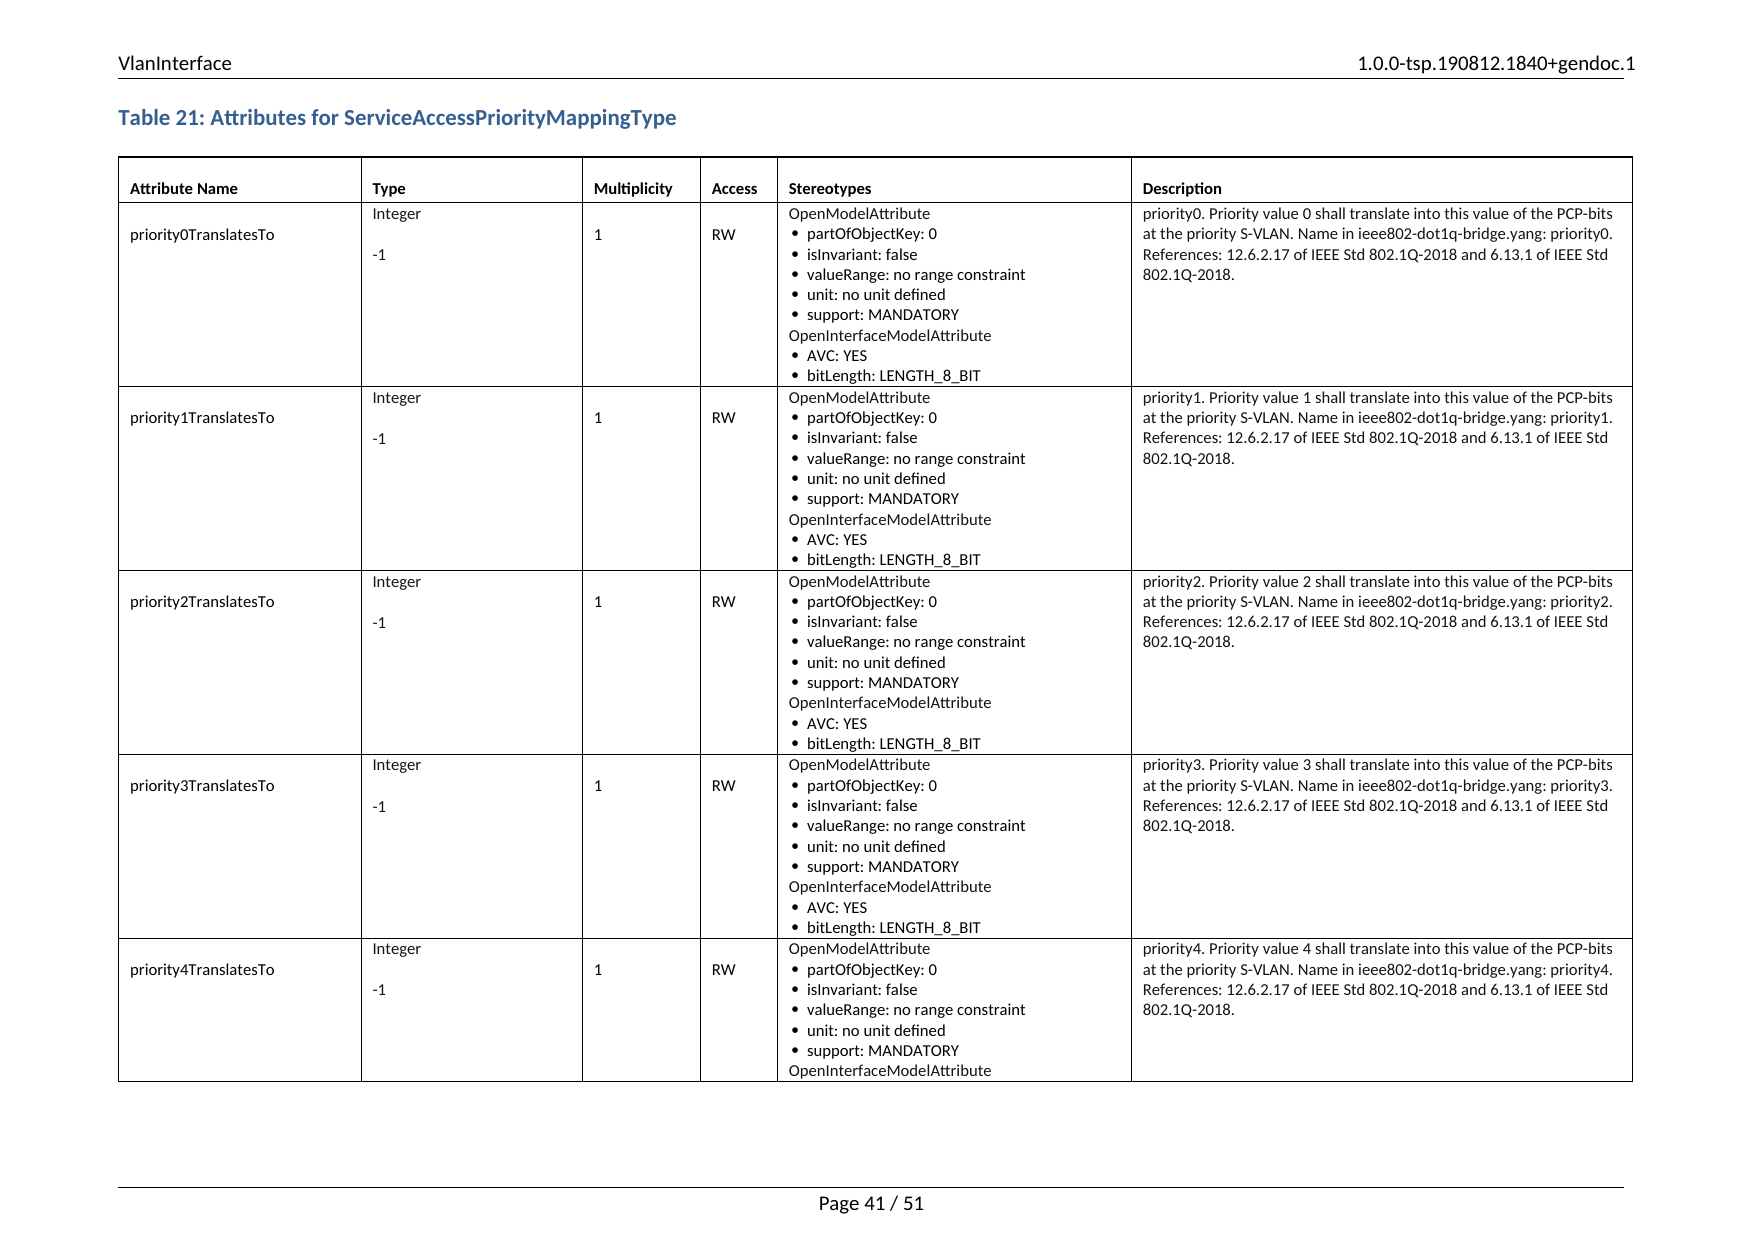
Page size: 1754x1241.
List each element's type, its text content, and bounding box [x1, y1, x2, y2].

table_cell Integer -1 [362, 755, 582, 937]
table_cell priority2TranslatesTo [119, 571, 361, 754]
table_cell 1 [583, 203, 700, 386]
table_cell priority3. Priority value 3 shall translate into this value of the PCP-bits at the priority S-VLAN. Name in ieee802-dot1q-bridge.yang: priority3. References: 12.6.2.17 of IEEE Std 802.1Q-2018 and 6.13.1 of IEEE Std 802.1Q-2018. [1132, 755, 1632, 937]
table_cell 1 [583, 387, 700, 570]
table_cell priority0. Priority value 0 shall translate into this value of the PCP-bits at the priority S-VLAN. Name in ieee802-dot1q-bridge.yang: priority0. References: 12.6.2.17 of IEEE Std 802.1Q-2018 and 6.13.1 of IEEE Std 802.1Q-2018. [1132, 203, 1632, 386]
table_header Access [701, 158, 777, 202]
table_cell priority3TranslatesTo [119, 755, 361, 937]
table_cell 1 [583, 755, 700, 937]
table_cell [119, 939, 361, 1081]
table_cell RW [701, 203, 777, 386]
table_cell RW [701, 571, 777, 754]
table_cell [1132, 939, 1632, 1081]
table_cell priority1TranslatesTo [119, 387, 361, 570]
table_cell Integer -1 [362, 939, 582, 1081]
table_cell priority2. Priority value 2 shall translate into this value of the PCP-bits at the priority S-VLAN. Name in ieee802-dot1q-bridge.yang: priority2. References: 12.6.2.17 of IEEE Std 802.1Q-2018 and 6.13.1 of IEEE Std 802.1Q-2018. [1132, 571, 1632, 754]
table_cell Integer -1 [362, 387, 582, 570]
table_header Stereotypes [778, 158, 1131, 202]
table_cell 1 [583, 939, 700, 1081]
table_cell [778, 939, 1131, 1081]
table_cell 1 [583, 571, 700, 754]
table_cell RW [701, 939, 777, 1081]
table_cell RW [701, 387, 777, 570]
table_header Attribute Name [119, 158, 361, 202]
table_cell priority1. Priority value 1 shall translate into this value of the PCP-bits at the priority S-VLAN. Name in ieee802-dot1q-bridge.yang: priority1. References: 12.6.2.17 of IEEE Std 802.1Q-2018 and 6.13.1 of IEEE Std 802.1Q-2018. [1132, 387, 1632, 570]
table_header Type [362, 158, 582, 202]
table_cell RW [701, 755, 777, 937]
table_header Description [1132, 158, 1632, 202]
table_cell Integer -1 [362, 571, 582, 754]
table_cell priority0TranslatesTo [119, 203, 361, 386]
table_header Multiplicity [583, 158, 700, 202]
table_cell Integer -1 [362, 203, 582, 386]
